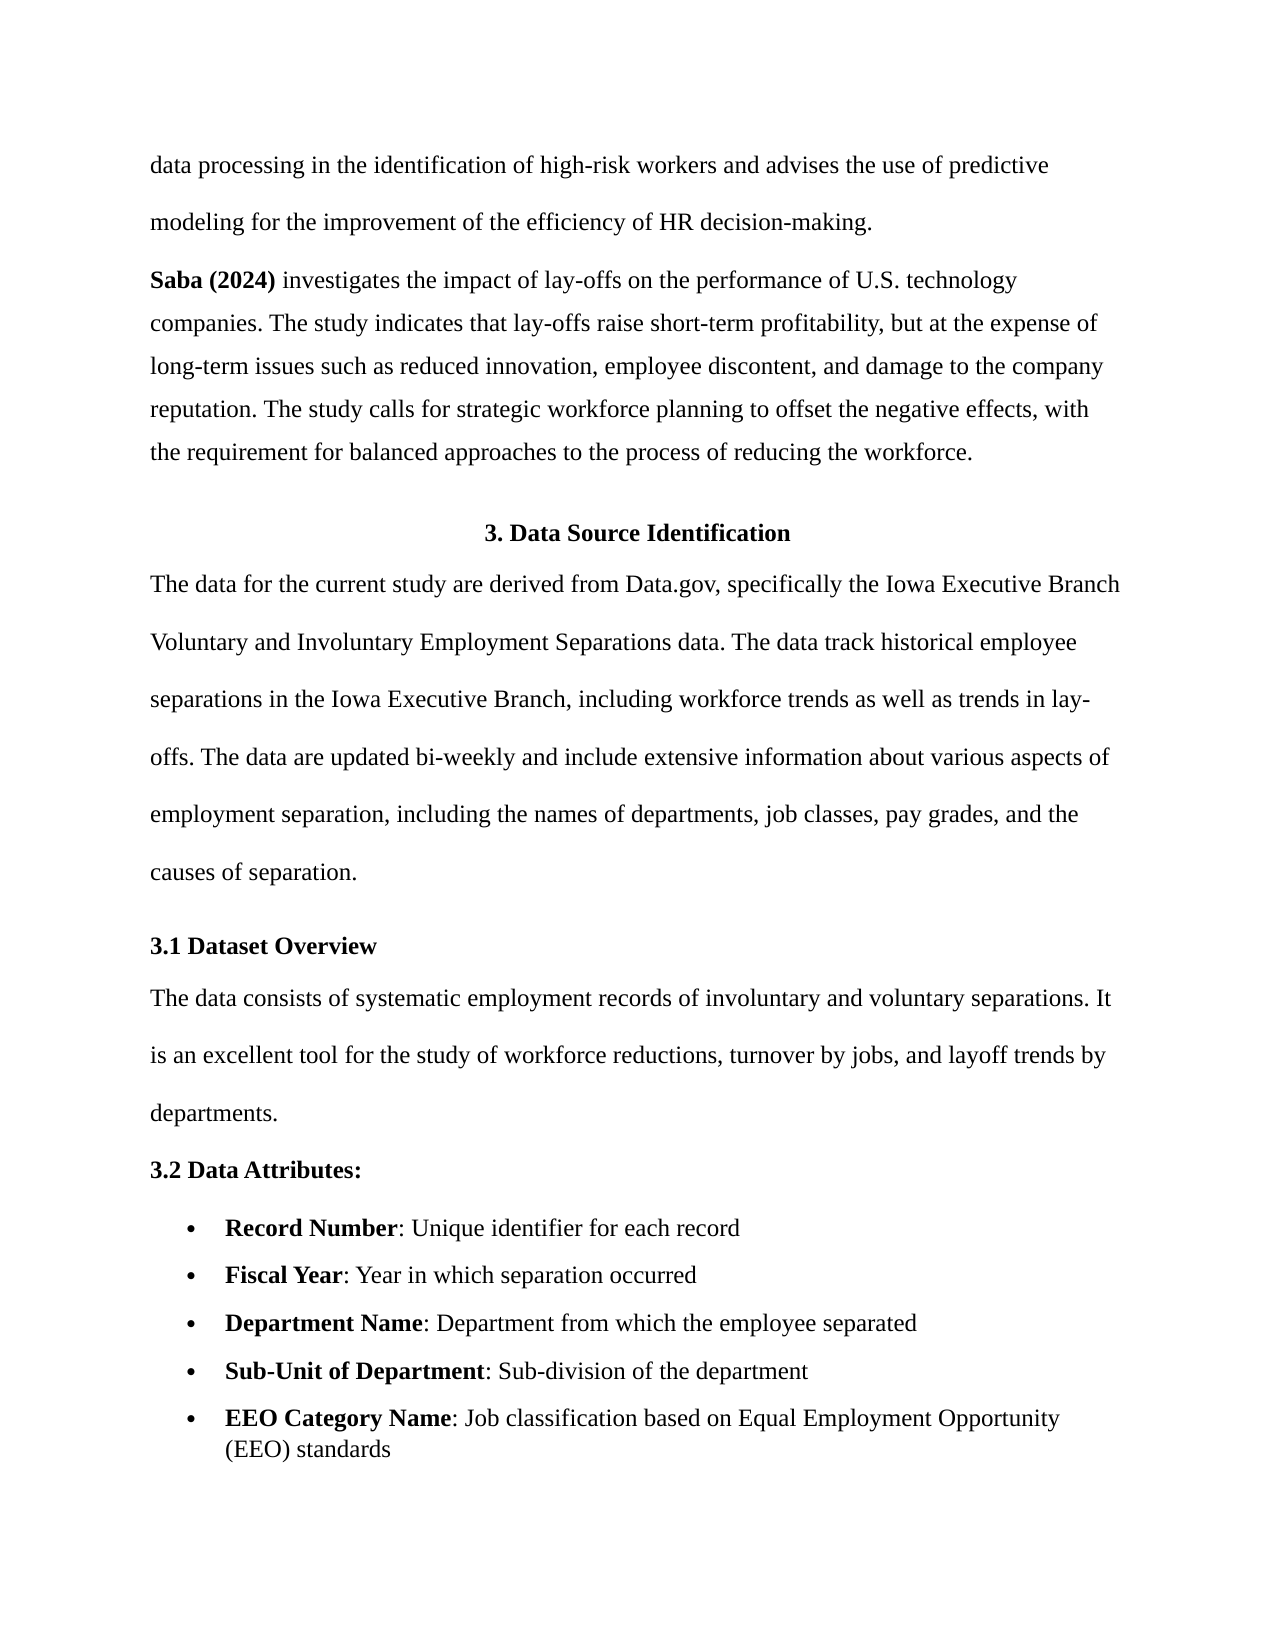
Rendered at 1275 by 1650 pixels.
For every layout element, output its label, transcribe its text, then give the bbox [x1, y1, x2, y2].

list EEO Category Name: Job classification based on Equal Employment Opportunity (EEO) standards [187, 1403, 1125, 1463]
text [150, 150, 1125, 236]
subtitle 3. Data Source Identification [150, 518, 1125, 547]
text 3.2 Data Attributes: [150, 1155, 1125, 1184]
text The data consists of systematic employment records of involuntary and voluntary separations. It is an excellent tool for the study of workforce reductions, turnover by jobs, and layoff trends by departments. [150, 983, 1125, 1126]
list Fiscal Year: Year in which separation occurred [187, 1260, 1125, 1289]
subtitle 3.1 Dataset Overview [150, 931, 1125, 960]
list Sub-Unit of Department: Sub-division of the department [187, 1356, 1125, 1384]
list Record Number: Unique identifier for each record [187, 1213, 1125, 1241]
text Saba (2024) investigates the impact of lay-offs on the performance of U.S. technology companies. The study indicates that lay-offs raise short-term profitability, but at the expense of long-term issues such as reduced innovation, employee discontent, and damage to the company reputation. The study calls for strategic workforce planning to offset the negative effects, with the requirement for balanced approaches to the process of reducing the workforce. [150, 265, 1125, 466]
text The data for the current study are derived from Data.gov, specifically the Iowa Executive Branch Voluntary and Involuntary Employment Separations data. The data track historical employee separations in the Iowa Executive Branch, including workforce trends as well as trends in lay-offs. The data are updated bi-weekly and include extensive information about various aspects of employment separation, including the names of departments, job classes, pay grades, and the causes of separation. [150, 569, 1125, 886]
list Department Name: Department from which the employee separated [187, 1308, 1125, 1337]
